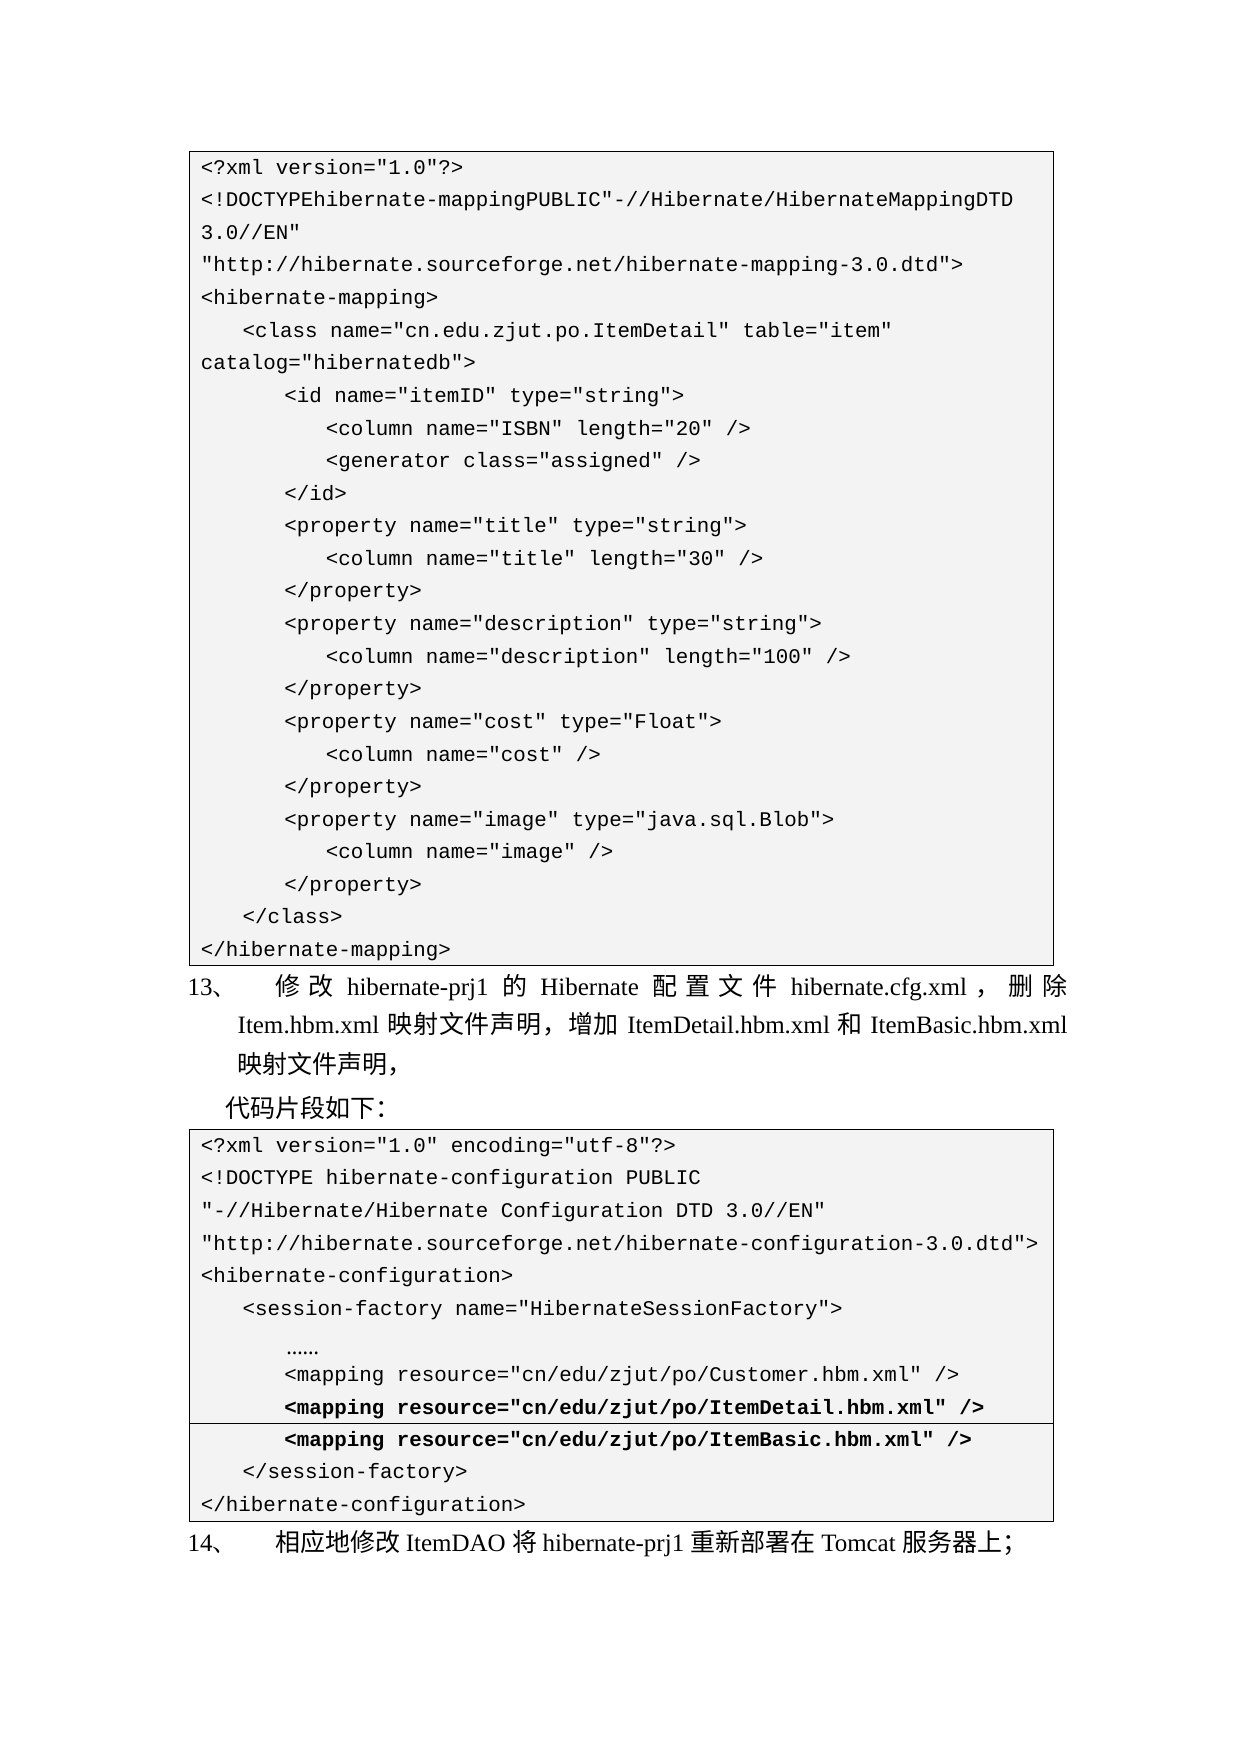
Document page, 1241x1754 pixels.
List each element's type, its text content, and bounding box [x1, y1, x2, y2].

table_cell <mapping resource="cn/edu/zjut/po/ItemBasic.hbm.xml" /> </session-factory> </hibernate-configuration> [190, 1424, 1053, 1521]
list 修改hibernate-prj1的Hibernate配置文件hibernate.cfg.xml，删除Item.hbm.xml 映射文件声明，增加 ItemDetail.hbm.xml 和 ItemBasic.hbm.xml 映射文件声明， [187, 966, 1067, 1080]
table_header <?xml version="1.0" encoding="utf-8"?> <!DOCTYPE hibernate-configuration PUBLIC "-//Hibernate/Hibernate Configuration DTD 3.0//EN" "http://hibernate.sourceforge.net/hibernate-configuration-3.0.dtd"> <hibernate-configuration> <session-factory name="HibernateSessionFactory"> …… <mapping resource="cn/edu/zjut/po/Customer.hbm.xml" /> <mapping resource="cn/edu/zjut/po/ItemDetail.hbm.xml" /> [190, 1130, 1053, 1423]
table_header <?xml version="1.0"?> <!DOCTYPEhibernate-mappingPUBLIC"-//Hibernate/HibernateMappingDTD 3.0//EN" "http://hibernate.sourceforge.net/hibernate-mapping-3.0.dtd"> <hibernate-mapping> <class name="cn.edu.zjut.po.ItemDetail" table="item" catalog="hibernatedb"> <id name="itemID" type="string"> <column name="ISBN" length="20" /> <generator class="assigned" /> </id> <property name="title" type="string"> <column name="title" length="30" /> </property> <property name="description" type="string"> <column name="description" length="100" /> </property> <property name="cost" type="Float"> <column name="cost" /> </property> <property name="image" type="java.sql.Blob"> <column name="image" /> </property> </class> </hibernate-mapping> [190, 152, 1053, 965]
list 相应地修改 ItemDAO 将 hibernate-prj1 重新部署在 Tomcat 服务器上； [187, 1522, 1067, 1558]
text 代码片段如下： [225, 1089, 1067, 1125]
